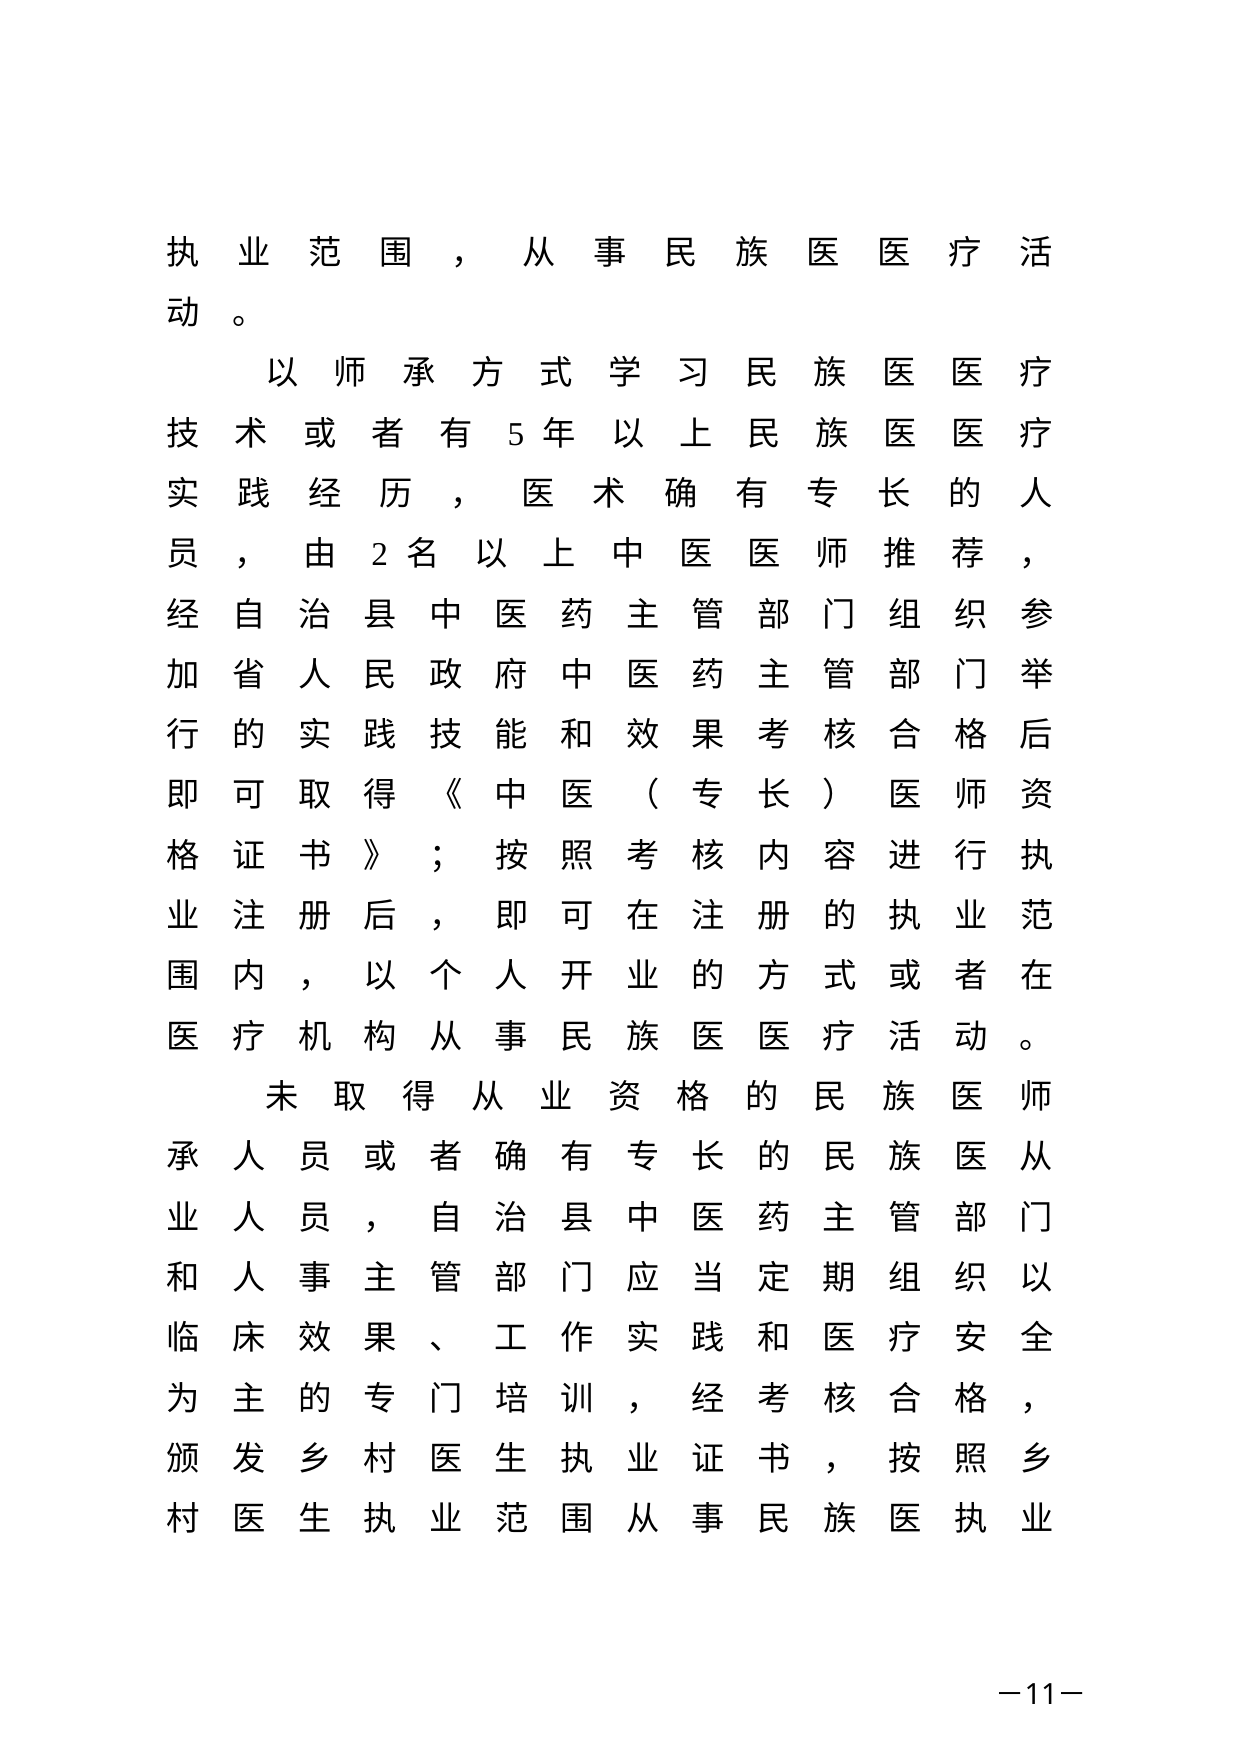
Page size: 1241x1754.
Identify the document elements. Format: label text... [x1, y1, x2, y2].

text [167, 219, 1085, 340]
text 以师承方式学习民族医医疗技术或者有5年以上民族医医疗实践经历，医术确有专长的人员，由2名以上中医医师推荐，经自治县中医药主管部门组织参加省人民政府中医药主管部门举行的实践技能和效果考核合格后即可取得《中医（专长）医师资格证书》；按照考核内容进行执业注册后，即可在注册的执业范围内，以个人开业的方式或者在医疗机构从事民族医医疗活动。 [167, 340, 1085, 1064]
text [167, 1064, 1085, 1546]
